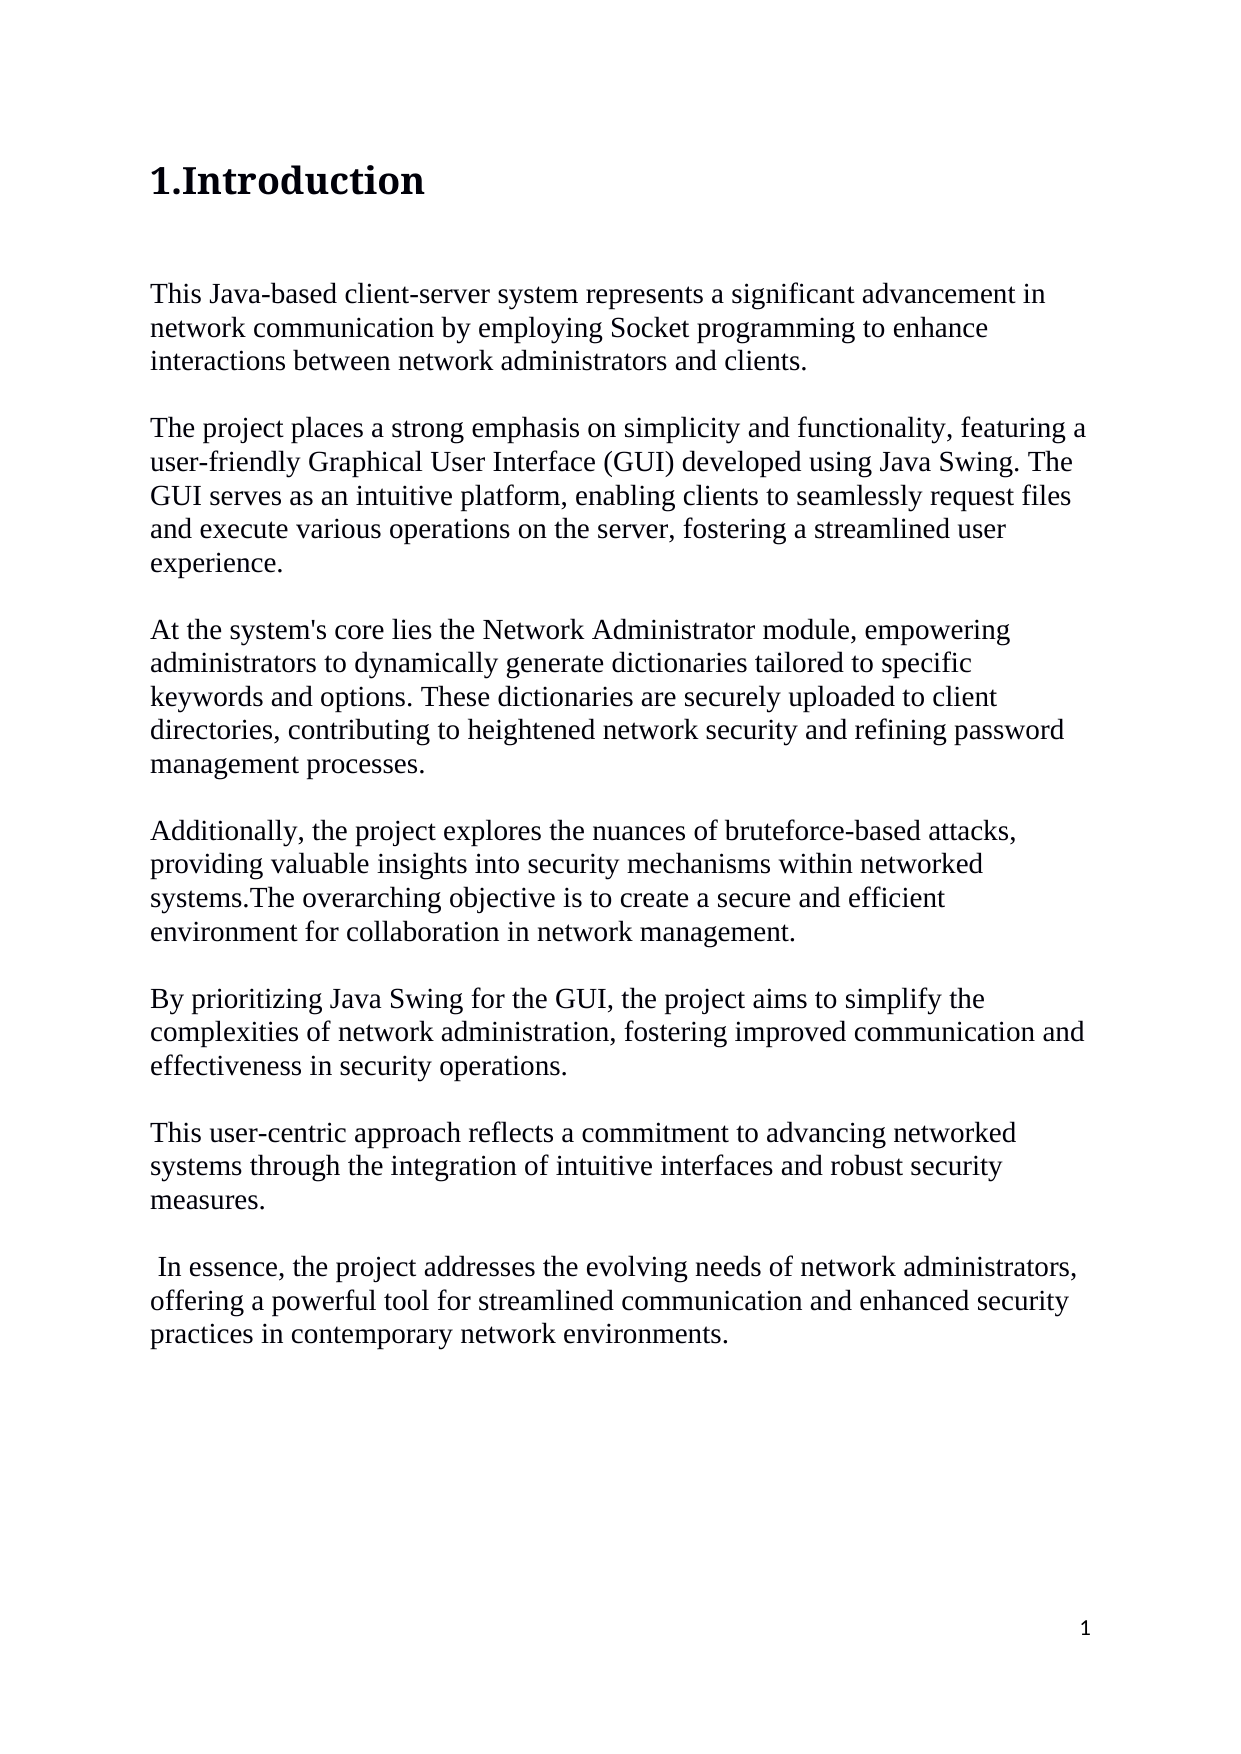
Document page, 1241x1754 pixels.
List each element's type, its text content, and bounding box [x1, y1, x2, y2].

text Additionally, the project explores the nuances of bruteforce-based attacks, providing valuable insights into security mechanisms within networked systems.The overarching objective is to create a secure and efficient environment for collaboration in network management. [150, 813, 1090, 947]
text This Java-based client-server system represents a significant advancement in network communication by employing Socket programming to enhance interactions between network administrators and clients. [150, 276, 1090, 377]
text At the system's core lies the Network Administrator module, empowering administrators to dynamically generate dictionaries tailored to specific keywords and options. These dictionaries are securely uploaded to client directories, contributing to heightened network security and refining password management processes. [150, 612, 1090, 779]
text 1.Introduction [150, 154, 1090, 205]
text This user-centric approach reflects a commitment to advancing networked systems through the integration of intuitive interfaces and robust security measures. [150, 1115, 1090, 1216]
text By prioritizing Java Swing for the GUI, the project aims to simplify the complexities of network administration, fostering improved communication and effectiveness in security operations. [150, 981, 1090, 1081]
text The project places a strong emphasis on simplicity and functionality, featuring a user-friendly Graphical User Interface (GUI) developed using Java Swing. The GUI serves as an intuitive platform, enabling clients to seamlessly request files and execute various operations on the server, fostering a streamlined user experience. [150, 411, 1090, 578]
text In essence, the project addresses the evolving needs of network administrators, offering a powerful tool for streamlined communication and enhanced security practices in contemporary network environments. [150, 1249, 1090, 1350]
